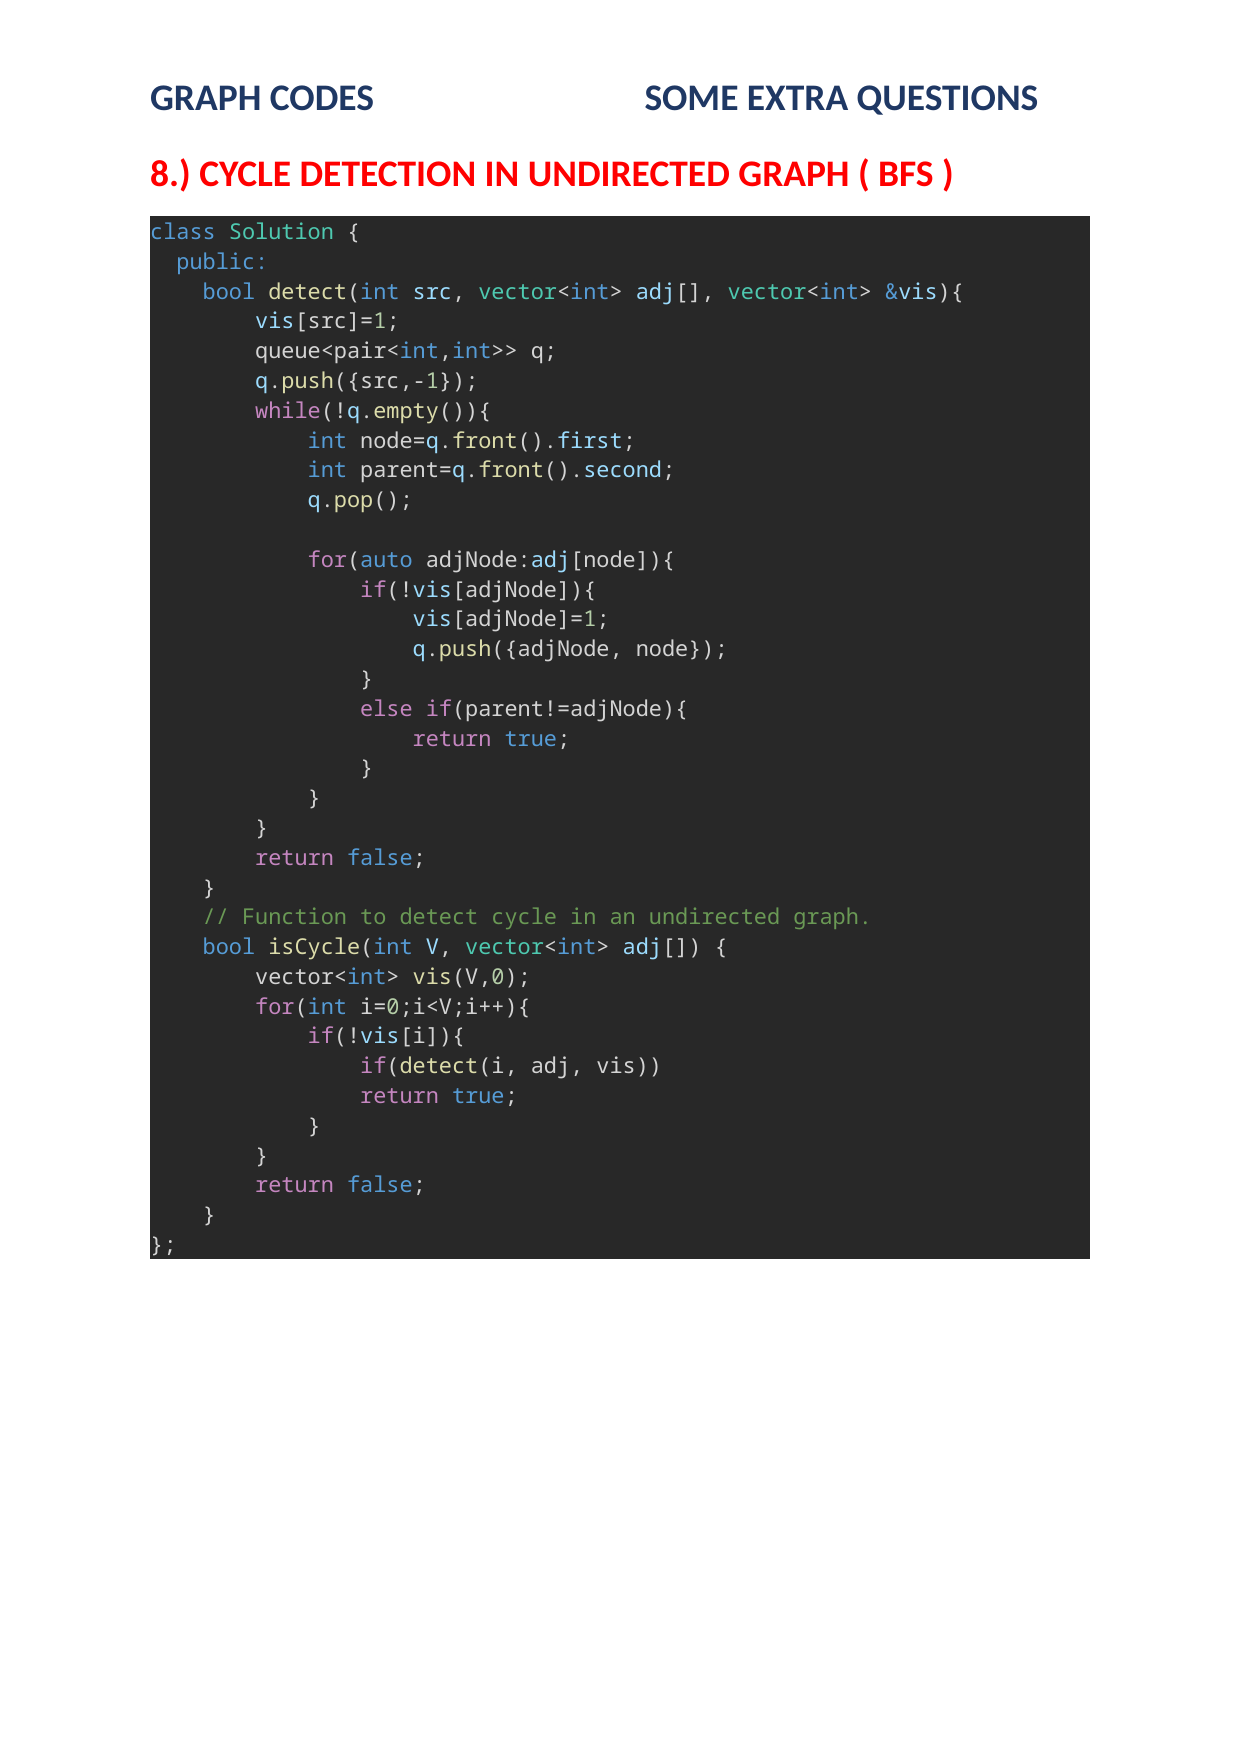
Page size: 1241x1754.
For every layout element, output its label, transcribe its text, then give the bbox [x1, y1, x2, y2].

text if(!vis[adjNode]){ [150, 574, 1090, 603]
text vector<int> vis(V,0); [150, 961, 1090, 991]
text }; [150, 1229, 1090, 1259]
text } [150, 1140, 1090, 1169]
text return true; [150, 1080, 1090, 1110]
text for(int i=0;i<V;i++){ [150, 991, 1090, 1021]
text if(detect(i, adj, vis)) [150, 1050, 1090, 1080]
text } [150, 1110, 1090, 1140]
text bool detect(int src, vector<int> adj[], vector<int> &vis){ [150, 276, 1090, 306]
text } [150, 812, 1090, 842]
text queue<pair<int,int>> q; [150, 335, 1090, 365]
text return true; [150, 723, 1090, 752]
text else if(parent!=adjNode){ [150, 693, 1090, 723]
text q.pop(); [150, 484, 1090, 514]
text vis[adjNode]=1; [150, 603, 1090, 633]
text class Solution { [150, 216, 1090, 246]
text q.push({adjNode, node}); [150, 633, 1090, 663]
text int parent=q.front().second; [150, 454, 1090, 484]
text public: [150, 246, 1090, 276]
text // Function to detect cycle in an undirected graph. [150, 901, 1090, 931]
text return false; [150, 842, 1090, 872]
text } [150, 663, 1090, 693]
text while(!q.empty()){ [150, 395, 1090, 425]
text for(auto adjNode:adj[node]){ [150, 544, 1090, 574]
text q.push({src,-1}); [150, 365, 1090, 395]
text 8.) CYCLE DETECTION IN UNDIRECTED GRAPH ( BFS ) [150, 150, 1090, 196]
text vis[src]=1; [150, 306, 1090, 335]
text bool isCycle(int V, vector<int> adj[]) { [150, 931, 1090, 961]
text if(!vis[i]){ [150, 1021, 1090, 1050]
text } [150, 1199, 1090, 1229]
text int node=q.front().first; [150, 425, 1090, 454]
text return false; [150, 1169, 1090, 1199]
text } [150, 872, 1090, 901]
text } [150, 782, 1090, 812]
text } [150, 752, 1090, 782]
